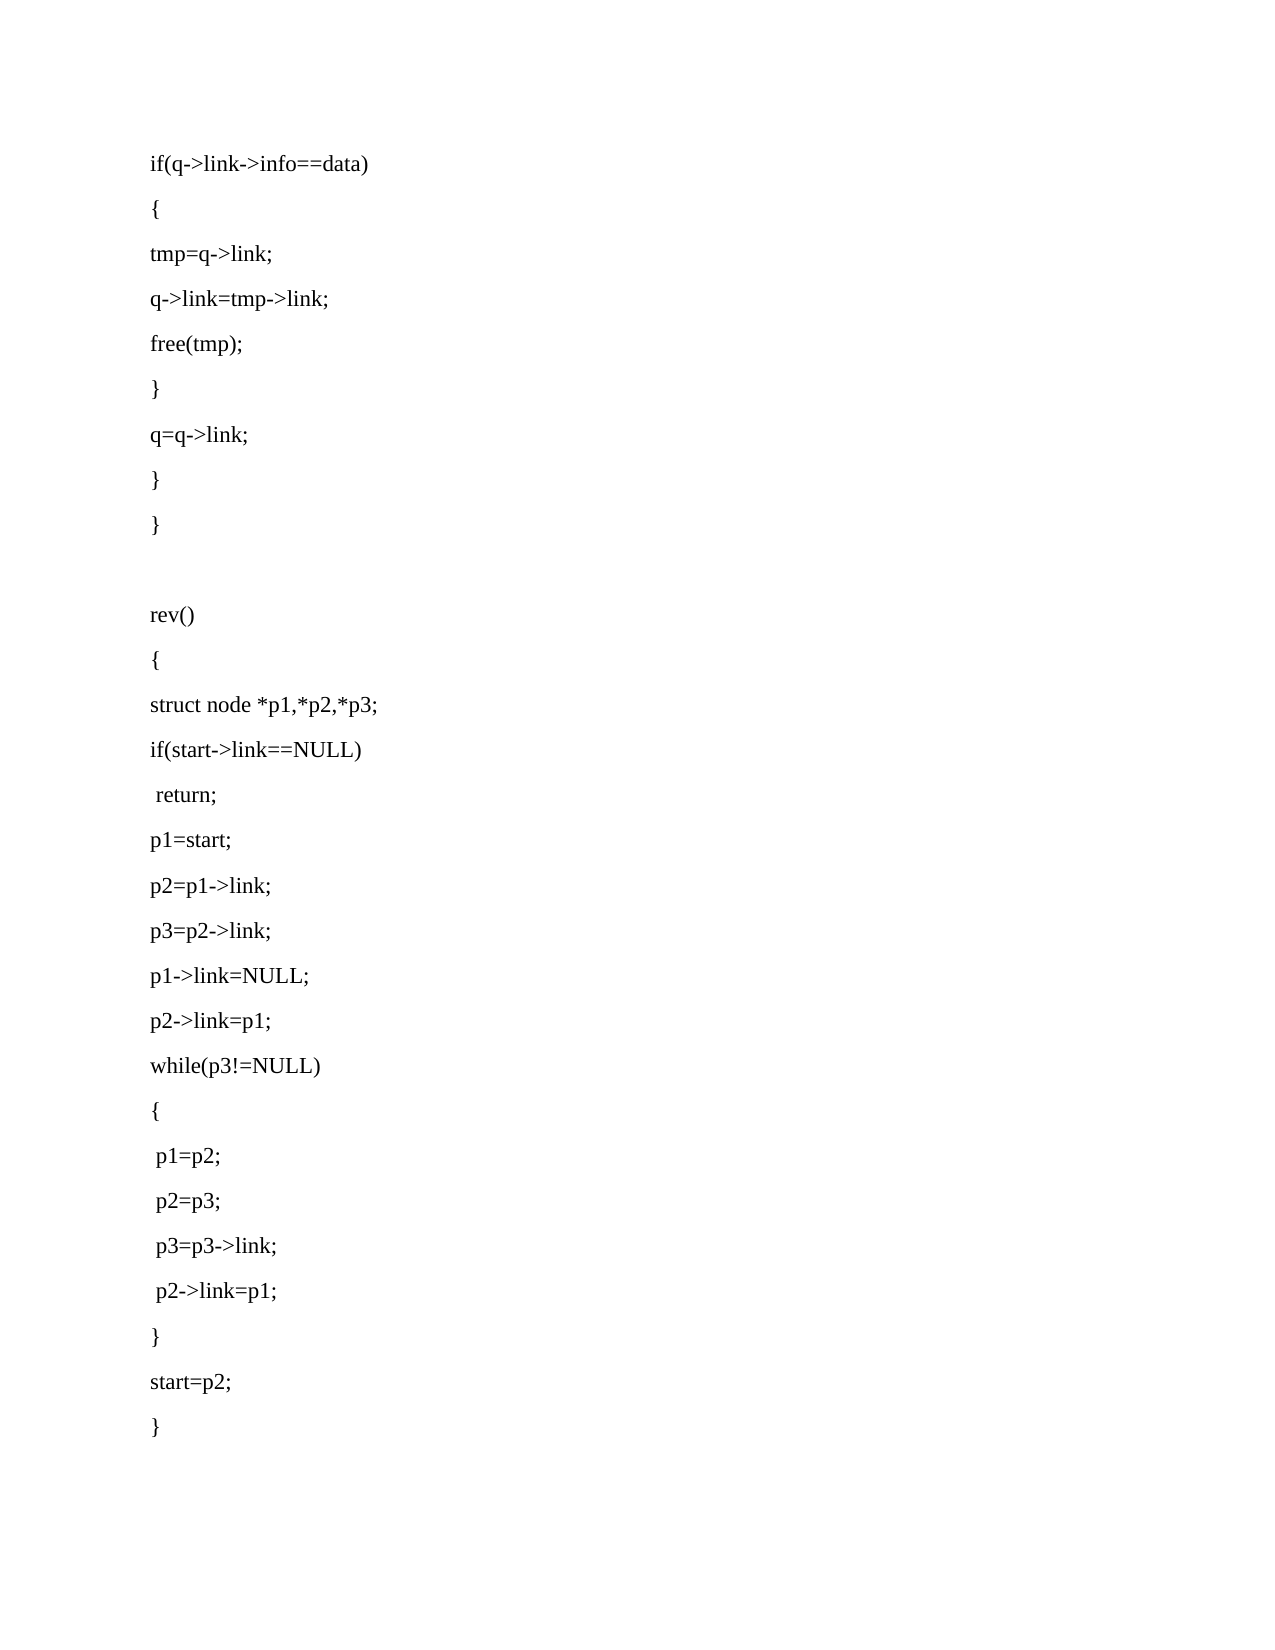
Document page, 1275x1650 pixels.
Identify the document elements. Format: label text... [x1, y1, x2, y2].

text p1=p2; [150, 1142, 1125, 1169]
text } [150, 466, 1125, 492]
text } [150, 1413, 1125, 1439]
text } [150, 1323, 1125, 1349]
text p2=p3; [150, 1187, 1125, 1214]
text } [150, 376, 1125, 402]
text return; [150, 781, 1125, 808]
text if(start->link==NULL) [150, 736, 1125, 763]
text p1->link=NULL; [150, 962, 1125, 988]
text if(q->link->info==data) [150, 150, 1125, 176]
text q->link=tmp->link; [150, 285, 1125, 312]
text { [150, 1097, 1125, 1123]
text struct node *p1,*p2,*p3; [150, 691, 1125, 718]
text p1=start; [150, 827, 1125, 853]
text p2=p1->link; [150, 872, 1125, 898]
text p2->link=p1; [150, 1278, 1125, 1304]
text p2->link=p1; [150, 1007, 1125, 1033]
text { [150, 646, 1125, 672]
text p3=p2->link; [150, 917, 1125, 943]
text start=p2; [150, 1368, 1125, 1394]
text tmp=q->link; [150, 240, 1125, 267]
text q=q->link; [150, 421, 1125, 447]
text { [150, 195, 1125, 221]
text while(p3!=NULL) [150, 1052, 1125, 1078]
text p3=p3->link; [150, 1232, 1125, 1259]
text free(tmp); [150, 330, 1125, 357]
text } [150, 511, 1125, 537]
text rev() [150, 601, 1125, 627]
